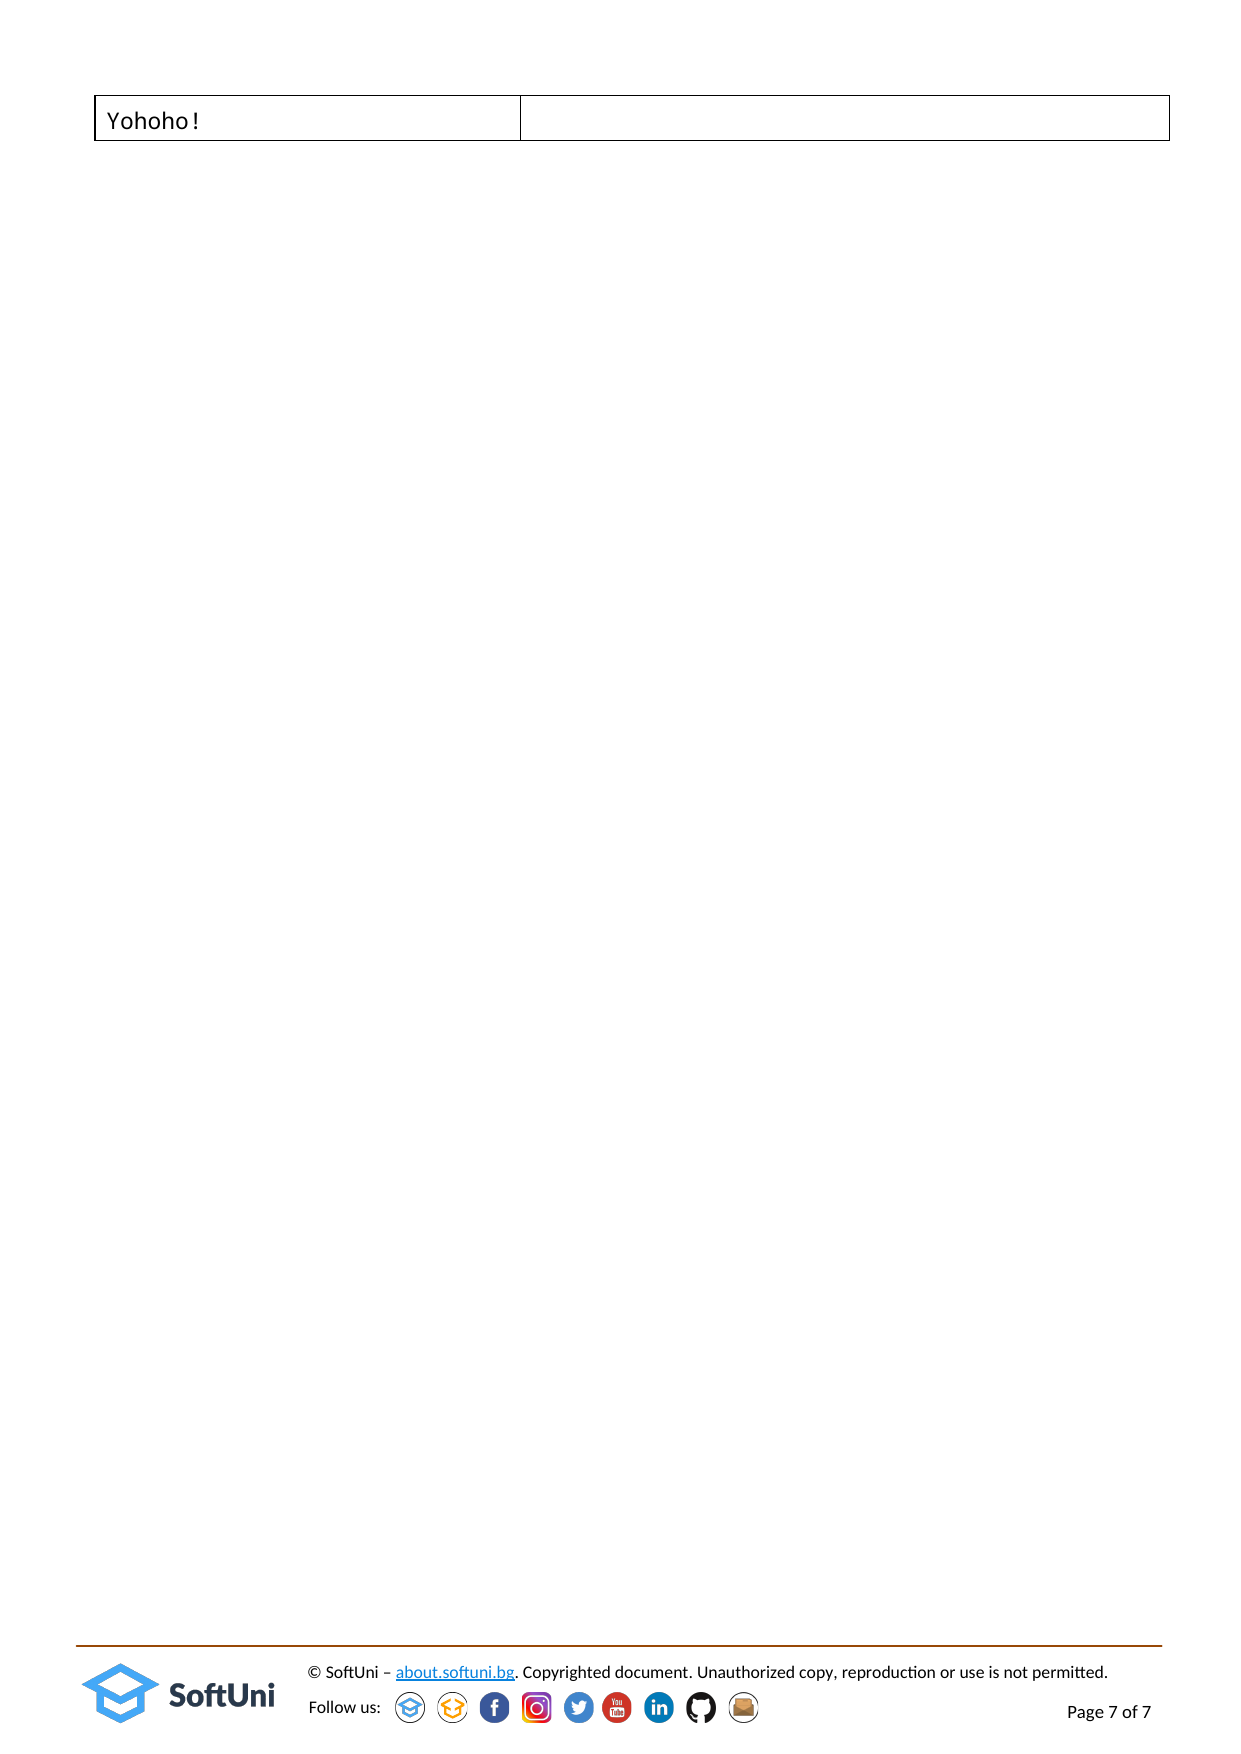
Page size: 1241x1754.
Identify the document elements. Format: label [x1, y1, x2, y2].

picture [602, 1692, 632, 1723]
picture [658, 1705, 667, 1714]
picture [479, 1692, 510, 1723]
picture [728, 1692, 759, 1723]
table_cell [96, 96, 520, 140]
picture [686, 1692, 716, 1723]
picture [644, 1692, 653, 1701]
picture [437, 1692, 468, 1723]
picture [522, 1692, 552, 1723]
picture [564, 1692, 594, 1723]
picture [644, 1714, 653, 1723]
picture [665, 1692, 674, 1701]
table_cell [521, 96, 1169, 140]
picture [75, 1658, 281, 1729]
picture [665, 1714, 674, 1723]
picture [395, 1692, 425, 1723]
